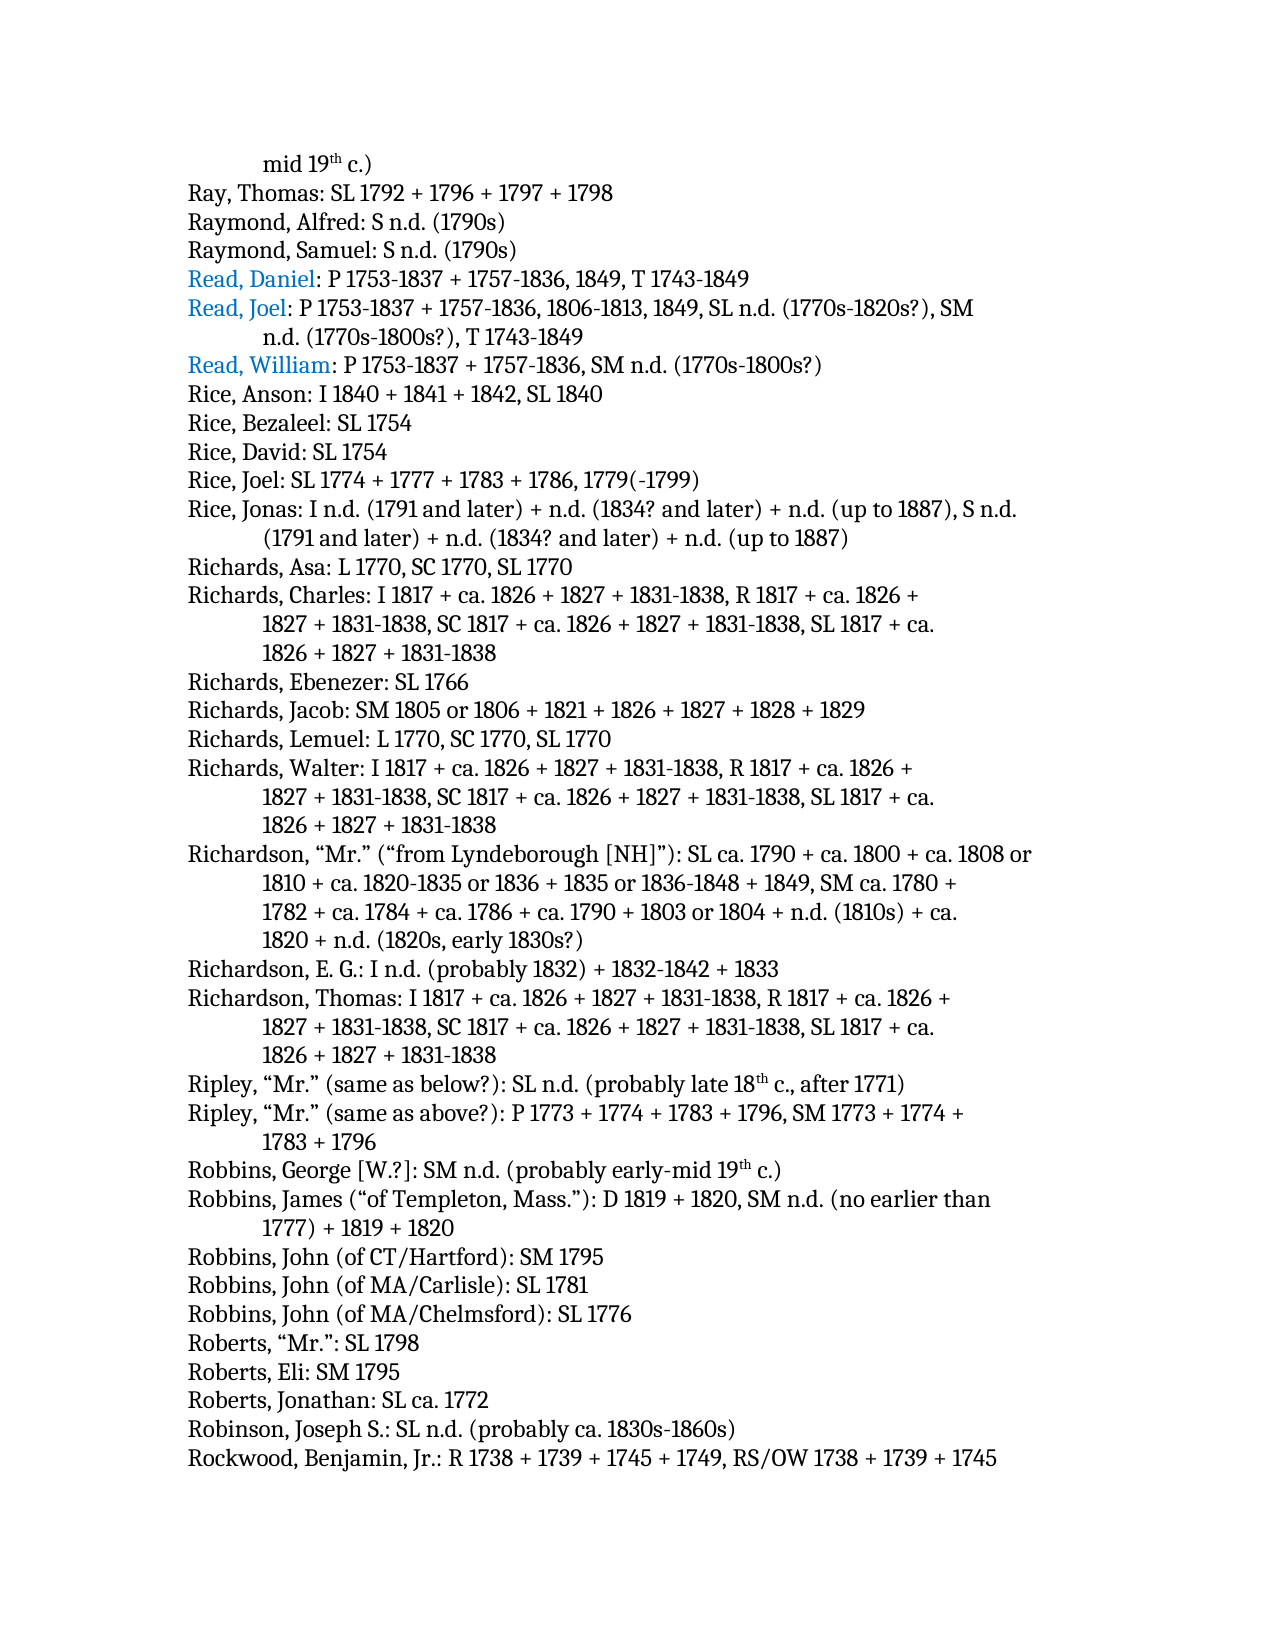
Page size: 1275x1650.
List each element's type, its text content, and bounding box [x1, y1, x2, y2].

text Robbins, James (“of Templeton, Mass.”): D 1819 + 1820, SM n.d. (no earlier than [187, 1185, 1087, 1214]
text 1826 + 1827 + 1831-1838 [187, 811, 1087, 840]
text Read, Daniel: P 1753-1837 + 1757-1836, 1849, T 1743-1849 [187, 265, 1087, 294]
text Rice, Anson: I 1840 + 1841 + 1842, SL 1840 [187, 380, 1087, 409]
text 1826 + 1827 + 1831-1838 [187, 1041, 1087, 1070]
text Richards, Ebenezer: SL 1766 [187, 667, 1087, 696]
text Ripley, “Mr.” (same as below?): SL n.d. (probably late 18th c., after 1771) [187, 1070, 1087, 1099]
text 1820 + n.d. (1820s, early 1830s?) [187, 926, 1087, 955]
text Robbins, John (of CT/Hartford): SM 1795 [187, 1242, 1087, 1271]
text Robbins, George [W.?]: SM n.d. (probably early-mid 19th c.) [187, 1156, 1087, 1185]
text Richards, Charles: I 1817 + ca. 1826 + 1827 + 1831-1838, R 1817 + ca. 1826 + [187, 581, 1087, 610]
text Robinson, Joseph S.: SL n.d. (probably ca. 1830s-1860s) [187, 1415, 1087, 1444]
text Raymond, Alfred: S n.d. (1790s) [187, 207, 1087, 236]
text 1777) + 1819 + 1820 [187, 1214, 1087, 1242]
text 1827 + 1831-1838, SC 1817 + ca. 1826 + 1827 + 1831-1838, SL 1817 + ca. [187, 1012, 1087, 1041]
text 1827 + 1831-1838, SC 1817 + ca. 1826 + 1827 + 1831-1838, SL 1817 + ca. [187, 610, 1087, 639]
text 1782 + ca. 1784 + ca. 1786 + ca. 1790 + 1803 or 1804 + n.d. (1810s) + ca. [187, 897, 1087, 926]
text Rice, Jonas: I n.d. (1791 and later) + n.d. (1834? and later) + n.d. (up to 1887), S n.d. [187, 495, 1087, 524]
text 1826 + 1827 + 1831-1838 [187, 639, 1087, 667]
text Read, William: P 1753-1837 + 1757-1836, SM n.d. (1770s-1800s?) [187, 351, 1087, 380]
text Richardson, “Mr.” (“from Lyndeborough [NH]”): SL ca. 1790 + ca. 1800 + ca. 1808 or [187, 840, 1087, 869]
text Ripley, “Mr.” (same as above?): P 1773 + 1774 + 1783 + 1796, SM 1773 + 1774 + [187, 1099, 1087, 1127]
text 1827 + 1831-1838, SC 1817 + ca. 1826 + 1827 + 1831-1838, SL 1817 + ca. [187, 782, 1087, 811]
text Ray, Thomas: SL 1792 + 1796 + 1797 + 1798 [187, 179, 1087, 207]
text (1791 and later) + n.d. (1834? and later) + n.d. (up to 1887) [187, 524, 1087, 552]
text Robbins, John (of MA/Chelmsford): SL 1776 [187, 1300, 1087, 1329]
text Roberts, Eli: SM 1795 [187, 1357, 1087, 1386]
text Roberts, “Mr.”: SL 1798 [187, 1329, 1087, 1357]
text Raymond, Samuel: S n.d. (1790s) [187, 236, 1087, 265]
text Rice, Bezaleel: SL 1754 [187, 409, 1087, 437]
text Richardson, E. G.: I n.d. (probably 1832) + 1832-1842 + 1833 [187, 955, 1087, 984]
text Richards, Asa: L 1770, SC 1770, SL 1770 [187, 552, 1087, 581]
text n.d. (1770s-1800s?), T 1743-1849 [187, 322, 1087, 351]
text Richards, Lemuel: L 1770, SC 1770, SL 1770 [187, 725, 1087, 754]
text 1783 + 1796 [187, 1127, 1087, 1156]
text Rockwood, Benjamin, Jr.: R 1738 + 1739 + 1745 + 1749, RS/OW 1738 + 1739 + 1745 [187, 1444, 1087, 1472]
text Read, Joel: P 1753-1837 + 1757-1836, 1806-1813, 1849, SL n.d. (1770s-1820s?), SM [187, 294, 1087, 322]
text Rice, Joel: SL 1774 + 1777 + 1783 + 1786, 1779(-1799) [187, 466, 1087, 495]
text Robbins, John (of MA/Carlisle): SL 1781 [187, 1271, 1087, 1300]
text Rice, David: SL 1754 [187, 437, 1087, 466]
text 1810 + ca. 1820-1835 or 1836 + 1835 or 1836-1848 + 1849, SM ca. 1780 + [187, 869, 1087, 897]
text Richardson, Thomas: I 1817 + ca. 1826 + 1827 + 1831-1838, R 1817 + ca. 1826 + [187, 984, 1087, 1012]
text Richards, Walter: I 1817 + ca. 1826 + 1827 + 1831-1838, R 1817 + ca. 1826 + [187, 754, 1087, 782]
text mid 19th c.) [187, 150, 1087, 179]
text Richards, Jacob: SM 1805 or 1806 + 1821 + 1826 + 1827 + 1828 + 1829 [187, 696, 1087, 725]
text Roberts, Jonathan: SL ca. 1772 [187, 1386, 1087, 1415]
